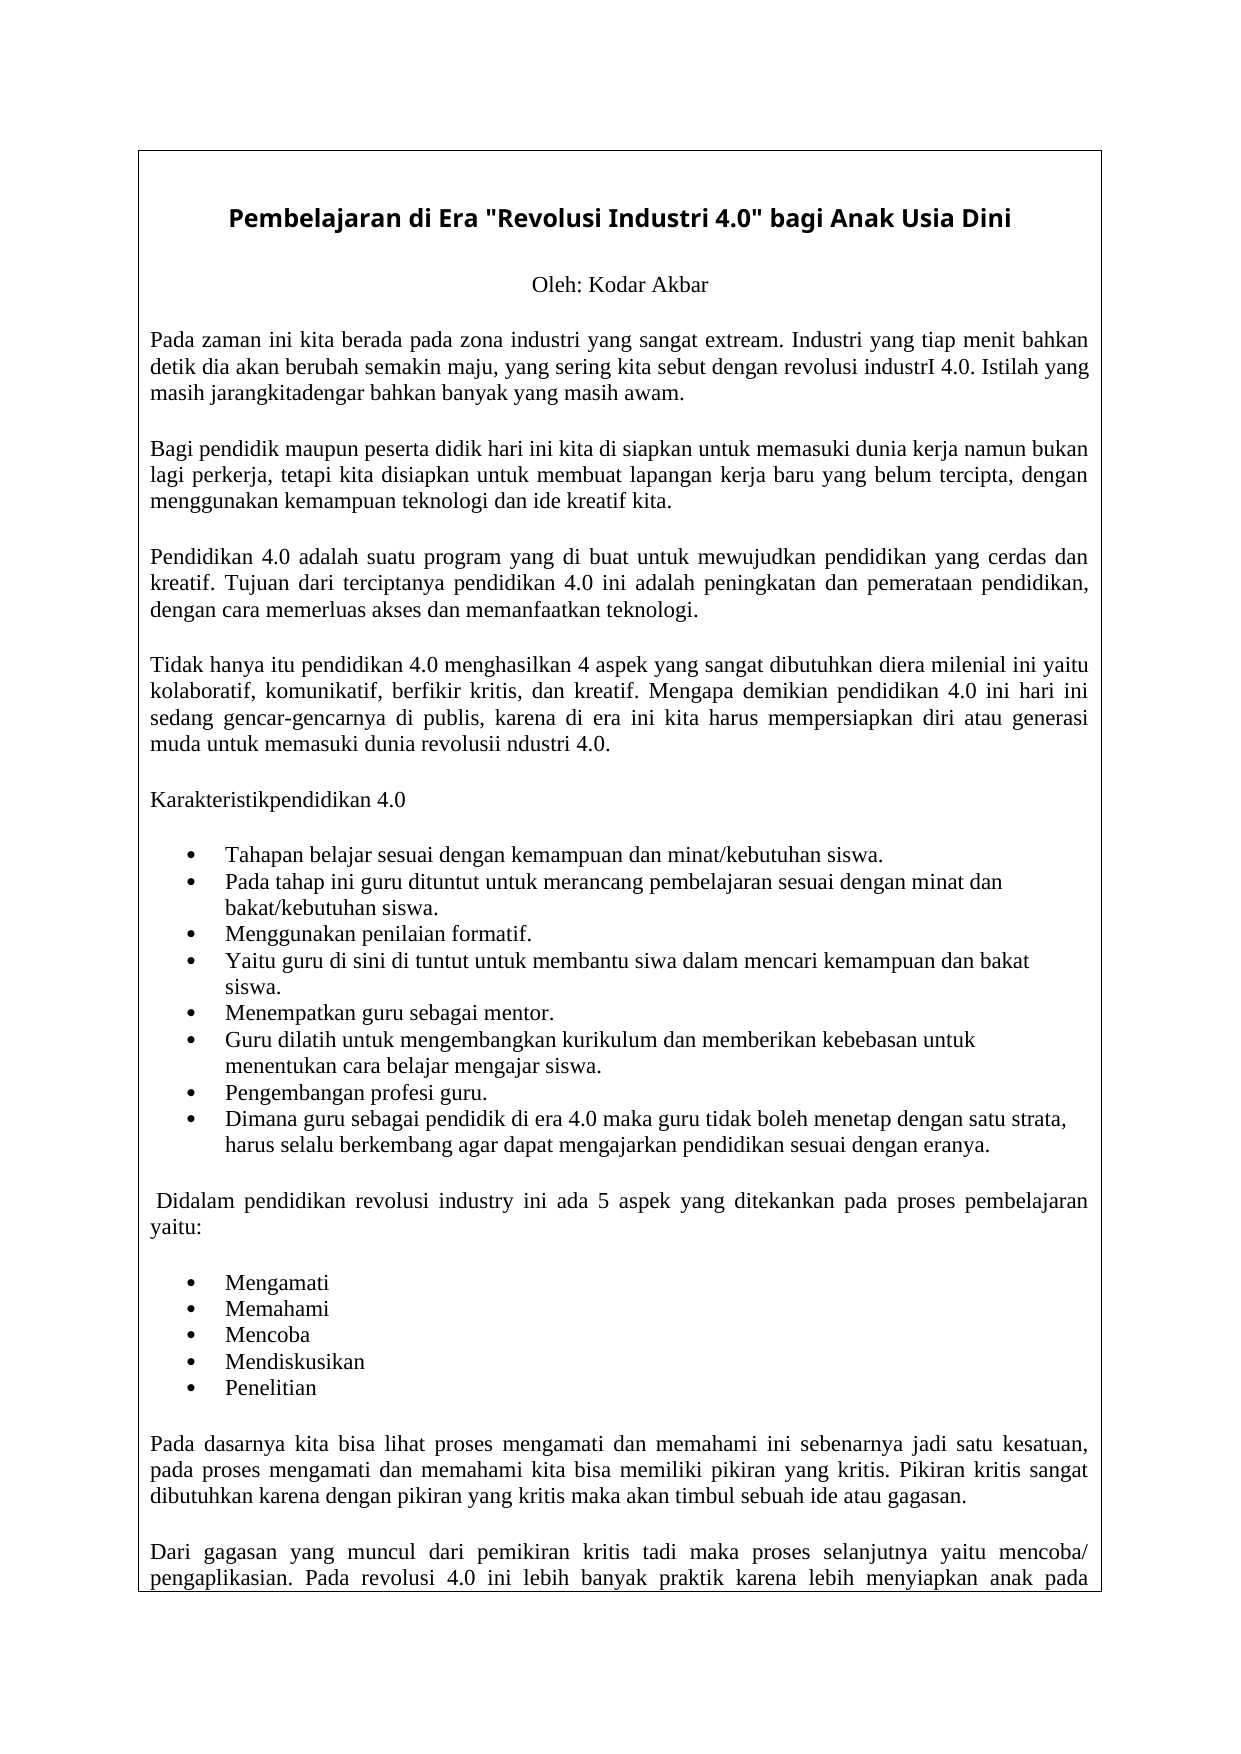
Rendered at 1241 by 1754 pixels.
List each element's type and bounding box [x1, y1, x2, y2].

table_header [139, 151, 1101, 1591]
